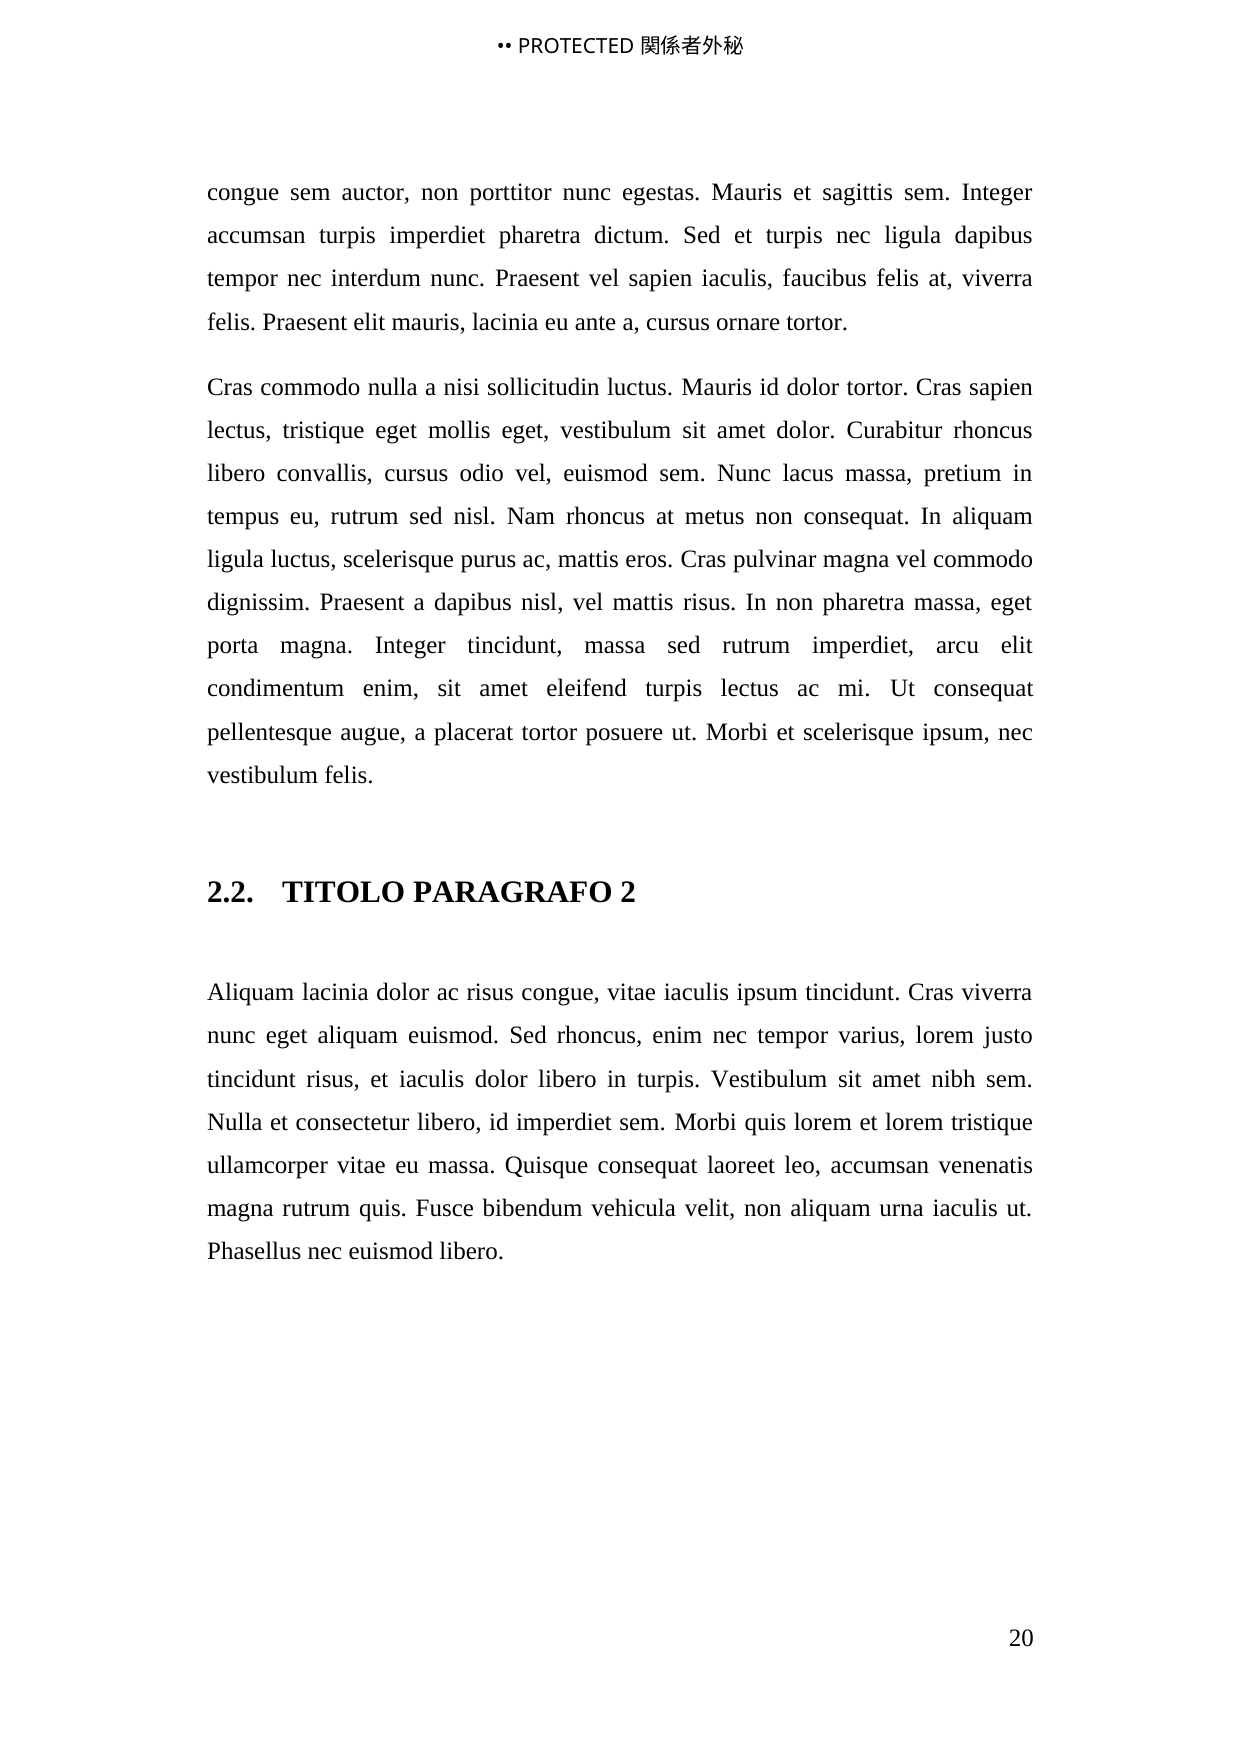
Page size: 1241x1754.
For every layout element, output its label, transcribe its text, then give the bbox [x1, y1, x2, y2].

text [207, 177, 1033, 335]
text Cras commodo nulla a nisi sollicitudin luctus. Mauris id dolor tortor. Cras sapien lectus, tristique eget mollis eget, vestibulum sit amet dolor. Curabitur rhoncus libero convallis, cursus odio vel, euismod sem. Nunc lacus massa, pretium in tempus eu, rutrum sed nisl. Nam rhoncus at metus non consequat. In aliquam ligula luctus, scelerisque purus ac, mattis eros. Cras pulvinar magna vel commodo dignissim. Praesent a dapibus nisl, vel mattis risus. In non pharetra massa, eget porta magna. Integer tincidunt, massa sed rutrum imperdiet, arcu elit condimentum enim, sit amet eleifend turpis lectus ac mi. Ut consequat pellentesque augue, a placerat tortor posuere ut. Morbi et scelerisque ipsum, nec vestibulum felis. [207, 372, 1033, 788]
text Aliquam lacinia dolor ac risus congue, vitae iaculis ipsum tincidunt. Cras viverra nunc eget aliquam euismod. Sed rhoncus, enim nec tempor varius, lorem justo tincidunt risus, et iaculis dolor libero in turpis. Vestibulum sit amet nibh sem. Nulla et consectetur libero, id imperdiet sem. Morbi quis lorem et lorem tristique ullamcorper vitae eu massa. Quisque consequat laoreet leo, accumsan venenatis magna rutrum quis. Fusce bibendum vehicula velit, non aliquam urna iaculis ut. Phasellus nec euismod libero. [207, 977, 1033, 1265]
subtitle TITOLO PARAGRAFO 2 [207, 874, 1033, 909]
